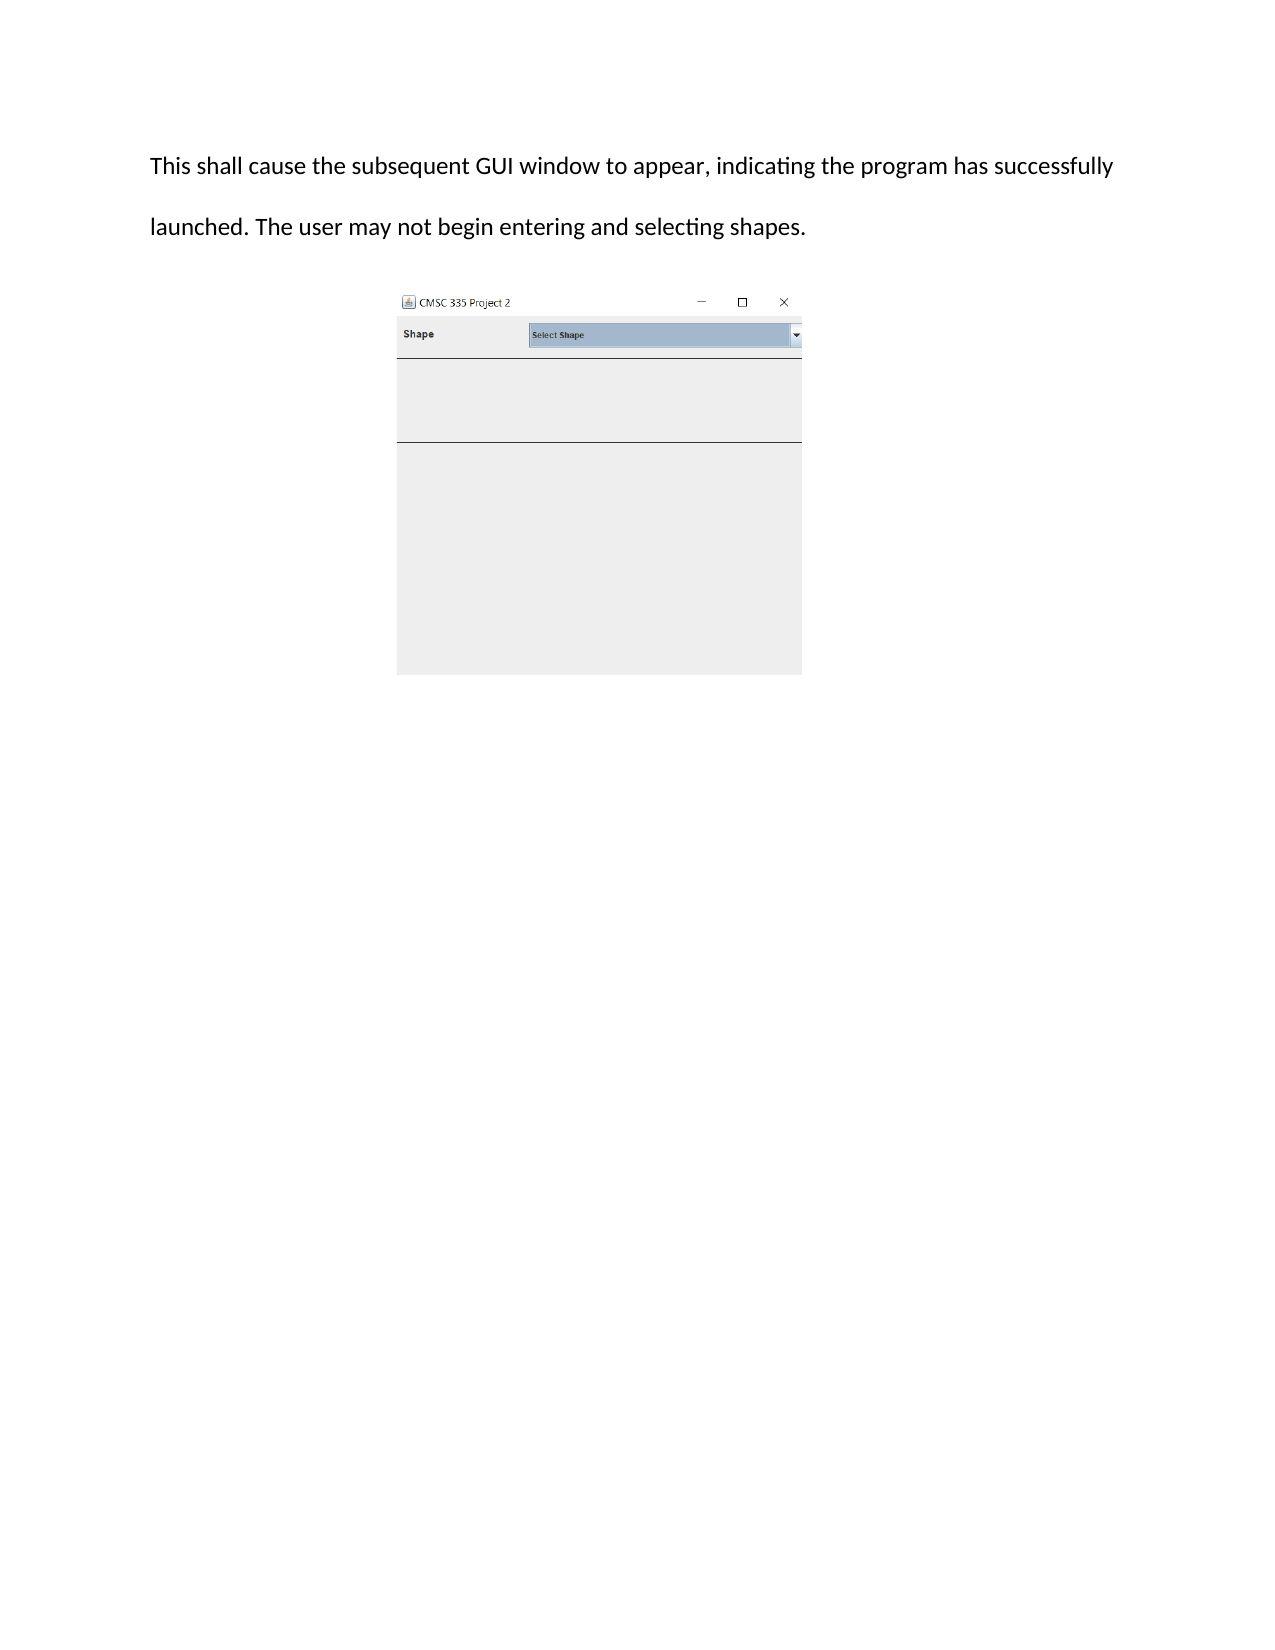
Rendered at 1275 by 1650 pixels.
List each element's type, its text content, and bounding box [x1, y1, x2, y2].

picture [396, 290, 802, 675]
text This shall cause the subsequent GUI window to appear, indicating the program has successfully launched. The user may not begin entering and selecting shapes. [150, 150, 1125, 242]
